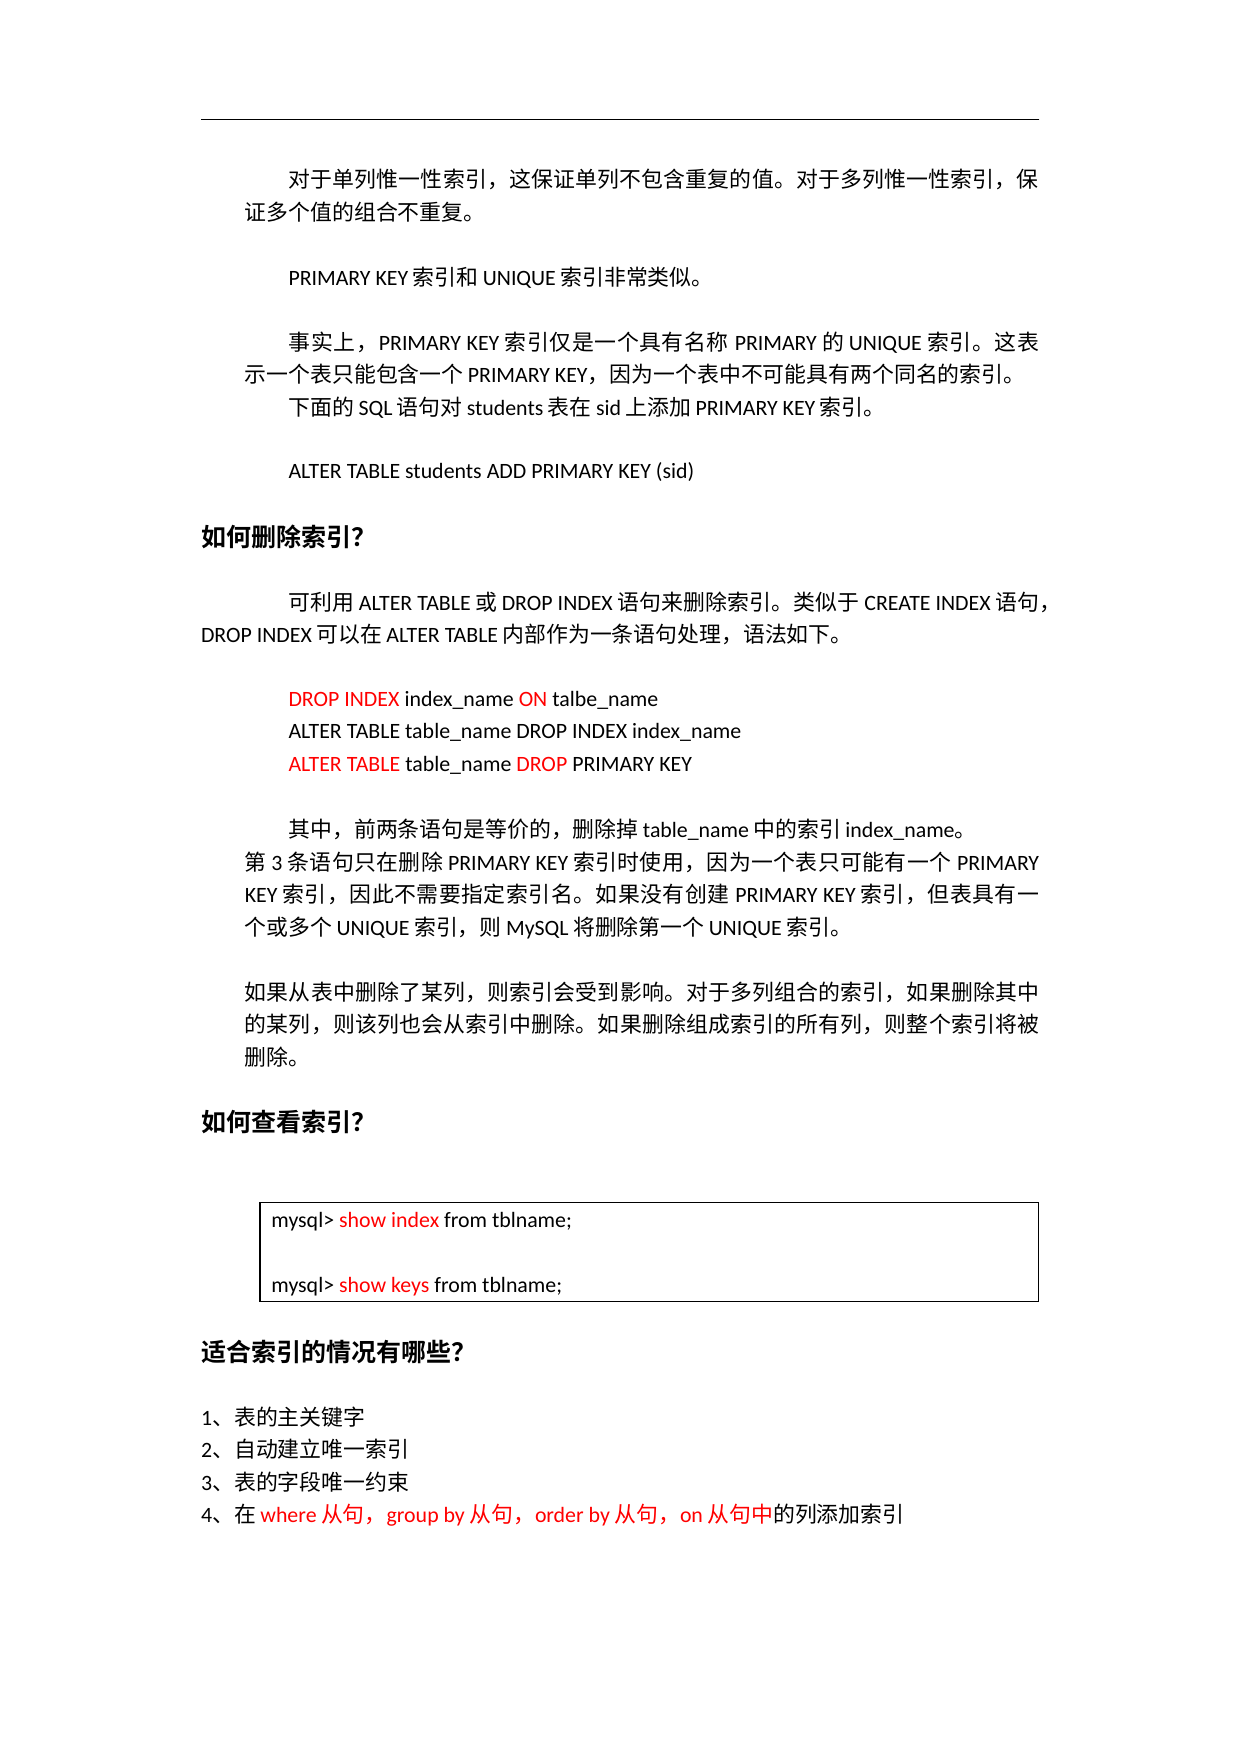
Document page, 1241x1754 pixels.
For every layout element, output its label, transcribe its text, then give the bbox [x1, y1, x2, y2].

table_header mysql> show index from tblname; mysql> show keys from tblname; [261, 1203, 1038, 1301]
text 事实上，PRIMARY KEY索引仅是一个具有名称PRIMARY的UNIQUE索引。这表示一个表只能包含一个PRIMARY KEY，因为一个表中不可能具有两个同名的索引。 [244, 324, 1039, 389]
text 对于单列惟一性索引，这保证单列不包含重复的值。对于多列惟一性索引，保证多个值的组合不重复。 [244, 162, 1039, 227]
text 可利用ALTER TABLE或DROP INDEX语句来删除索引。类似于CREATE INDEX语句，DROP INDEX可以在ALTER TABLE内部作为一条语句处理，语法如下。 [201, 584, 1039, 649]
text 如果从表中删除了某列，则索引会受到影响。对于多列组合的索引，如果删除其中的某列，则该列也会从索引中删除。如果删除组成索引的所有列，则整个索引将被删除。 [244, 974, 1039, 1072]
text 其中，前两条语句是等价的，删除掉table_name中的索引index_name。 [244, 812, 1039, 844]
text 第3条语句只在删除PRIMARY KEY索引时使用，因为一个表只可能有一个PRIMARY KEY索引，因此不需要指定索引名。如果没有创建PRIMARY KEY索引，但表具有一个或多个UNIQUE索引，则MySQL将删除第一个UNIQUE索引。 [244, 844, 1039, 942]
text DROP INDEX index_name ON talbe_name [244, 682, 1039, 714]
subtitle 如何删除索引？ [201, 503, 1039, 568]
text PRIMARY KEY索引和UNIQUE索引非常类似。 [244, 259, 1039, 292]
text 3、表的字段唯一约束 [201, 1464, 1039, 1497]
text ALTER TABLE table_name DROP PRIMARY KEY [244, 747, 1039, 779]
text 2、自动建立唯一索引 [201, 1432, 1039, 1464]
text ALTER TABLE table_name DROP INDEX index_name [244, 714, 1039, 747]
subtitle 如何查看索引？ [201, 1088, 1039, 1153]
text 1、表的主关键字 [201, 1399, 1039, 1432]
text ALTER TABLE students ADD PRIMARY KEY (sid) [244, 454, 1039, 487]
text 下面的SQL语句对students表在sid上添加PRIMARY KEY索引。 [244, 389, 1039, 422]
text 4、在where从句，group by从句，order by从句，on从句中的列添加索引 [201, 1497, 1039, 1529]
subtitle 适合索引的情况有哪些？ [201, 1318, 1039, 1383]
